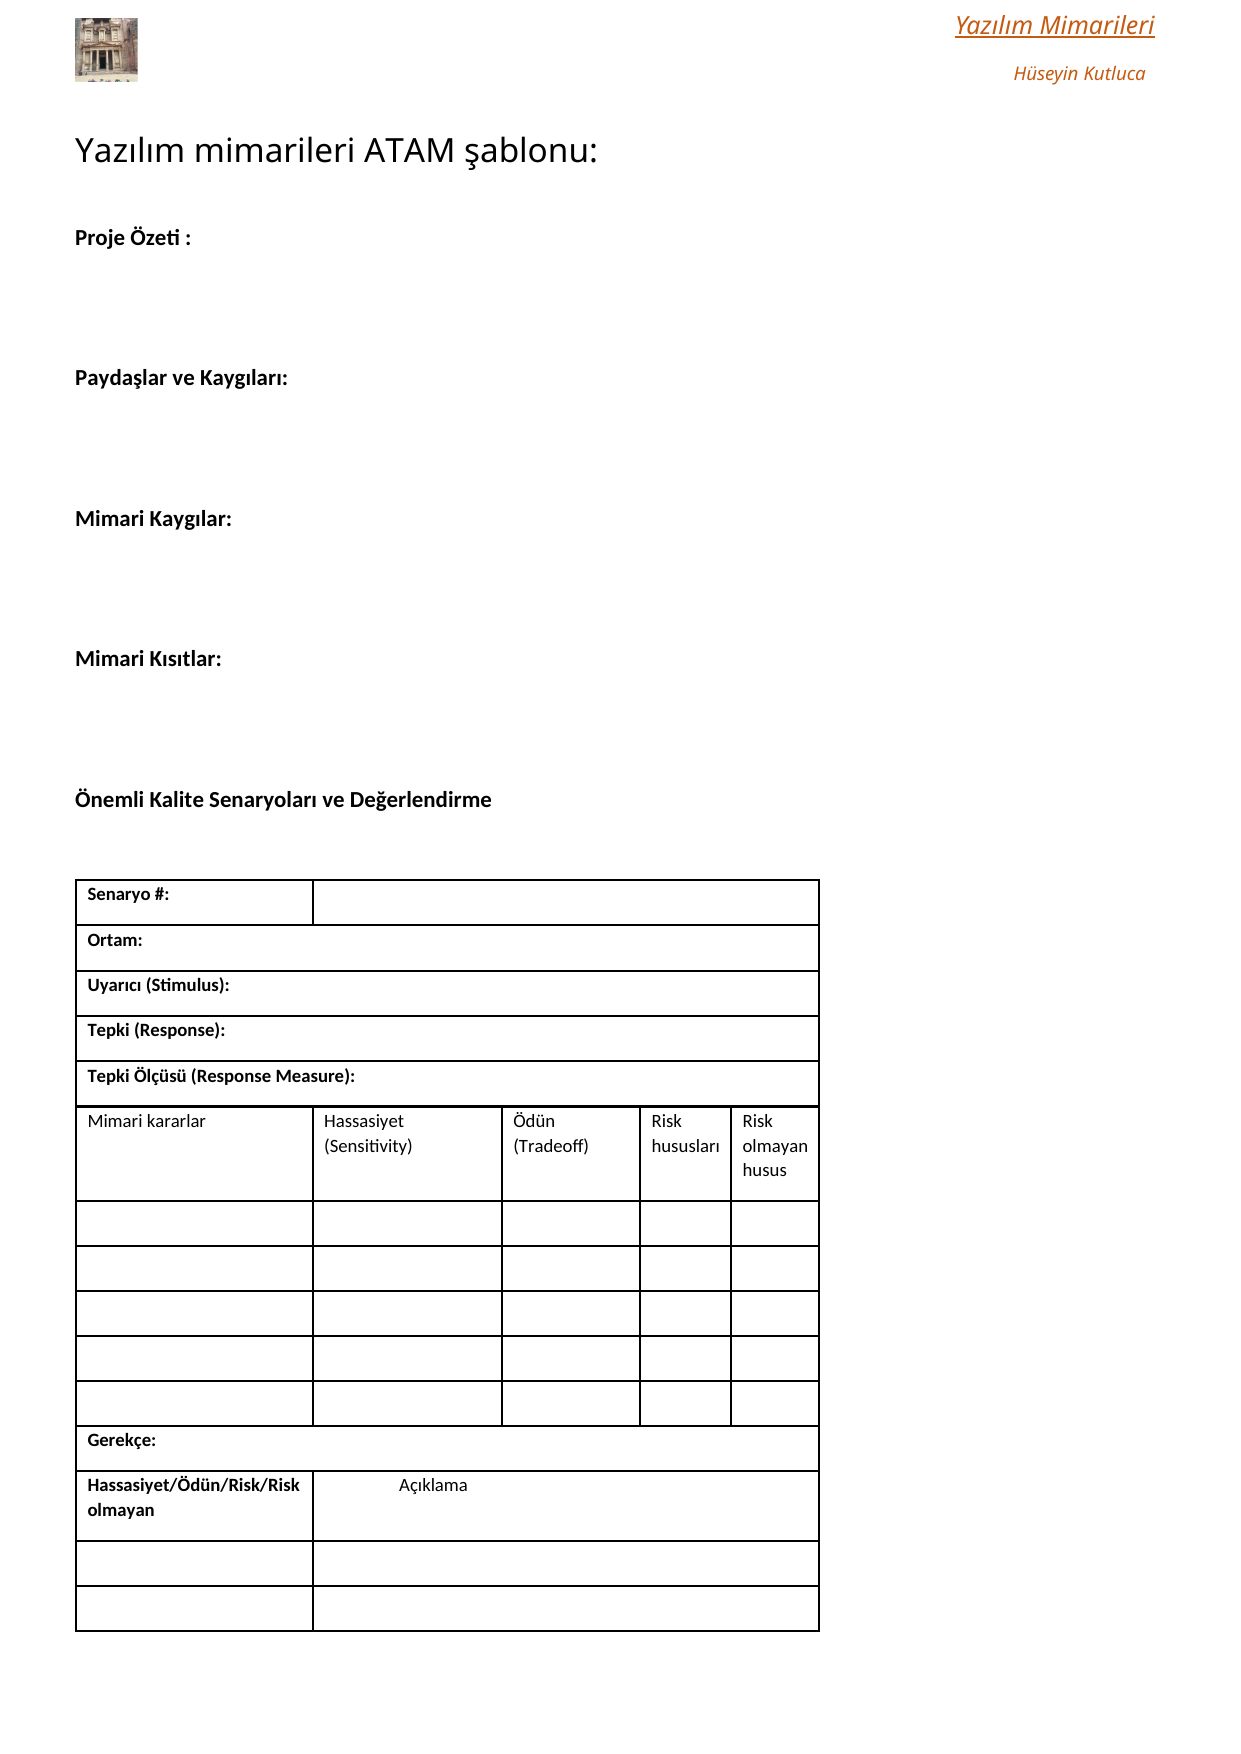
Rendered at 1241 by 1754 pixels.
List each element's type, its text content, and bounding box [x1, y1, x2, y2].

table_cell [641, 1382, 730, 1424]
table_cell [314, 1382, 501, 1424]
table_cell [77, 1337, 312, 1380]
table_cell Açıklama [314, 1472, 818, 1540]
picture [75, 18, 138, 82]
table_cell Risk hususları [641, 1108, 730, 1200]
table_cell [77, 1202, 312, 1245]
table_cell [732, 1292, 818, 1335]
table_cell [503, 1382, 639, 1424]
table_cell [641, 1337, 730, 1380]
table_cell [77, 1587, 312, 1630]
table_cell Gerekçe: [77, 1427, 818, 1470]
table_cell Ödün (Tradeoff) [503, 1108, 639, 1200]
table_cell [732, 1202, 818, 1245]
table_cell [314, 1337, 501, 1380]
table_cell [314, 1247, 501, 1290]
text Paydaşlar ve Kaygıları: [75, 363, 1165, 391]
table_cell Tepki (Response): [77, 1017, 818, 1060]
text Proje Özeti : [75, 223, 1165, 251]
table_header Senaryo #: [77, 881, 312, 924]
table_cell [503, 1292, 639, 1335]
table_cell [77, 1292, 312, 1335]
table_cell [77, 1542, 312, 1585]
table_cell Uyarıcı (Stimulus): [77, 972, 818, 1015]
table_cell Tepki Ölçüsü (Response Measure): [77, 1062, 818, 1105]
table_cell [503, 1202, 639, 1245]
table_cell [503, 1247, 639, 1290]
table_cell [641, 1292, 730, 1335]
table_cell [641, 1202, 730, 1245]
table_cell [314, 1542, 818, 1585]
table_cell [503, 1337, 639, 1380]
table_cell [732, 1337, 818, 1380]
text Mimari Kaygılar: [75, 504, 1165, 532]
table_cell Hassasiyet/Ödün/Risk/Risk olmayan [77, 1472, 312, 1540]
table_cell Hassasiyet (Sensitivity) [314, 1108, 501, 1200]
table_header [314, 881, 818, 924]
table_cell Mimari kararlar [77, 1108, 312, 1200]
table_cell [77, 1247, 312, 1290]
table_cell [77, 1382, 312, 1424]
table_cell [314, 1202, 501, 1245]
text Mimari Kısıtlar: [75, 644, 1165, 672]
text Önemli Kalite Senaryoları ve Değerlendirme [75, 785, 1165, 813]
table_cell [641, 1247, 730, 1290]
table_cell [732, 1247, 818, 1290]
subtitle Yazılım mimarileri ATAM şablonu: [75, 127, 1165, 172]
table_cell [314, 1292, 501, 1335]
table_cell [732, 1382, 818, 1424]
table_cell Ortam: [77, 926, 818, 969]
table_cell [314, 1587, 818, 1630]
table_cell Risk olmayan husus [732, 1108, 818, 1200]
